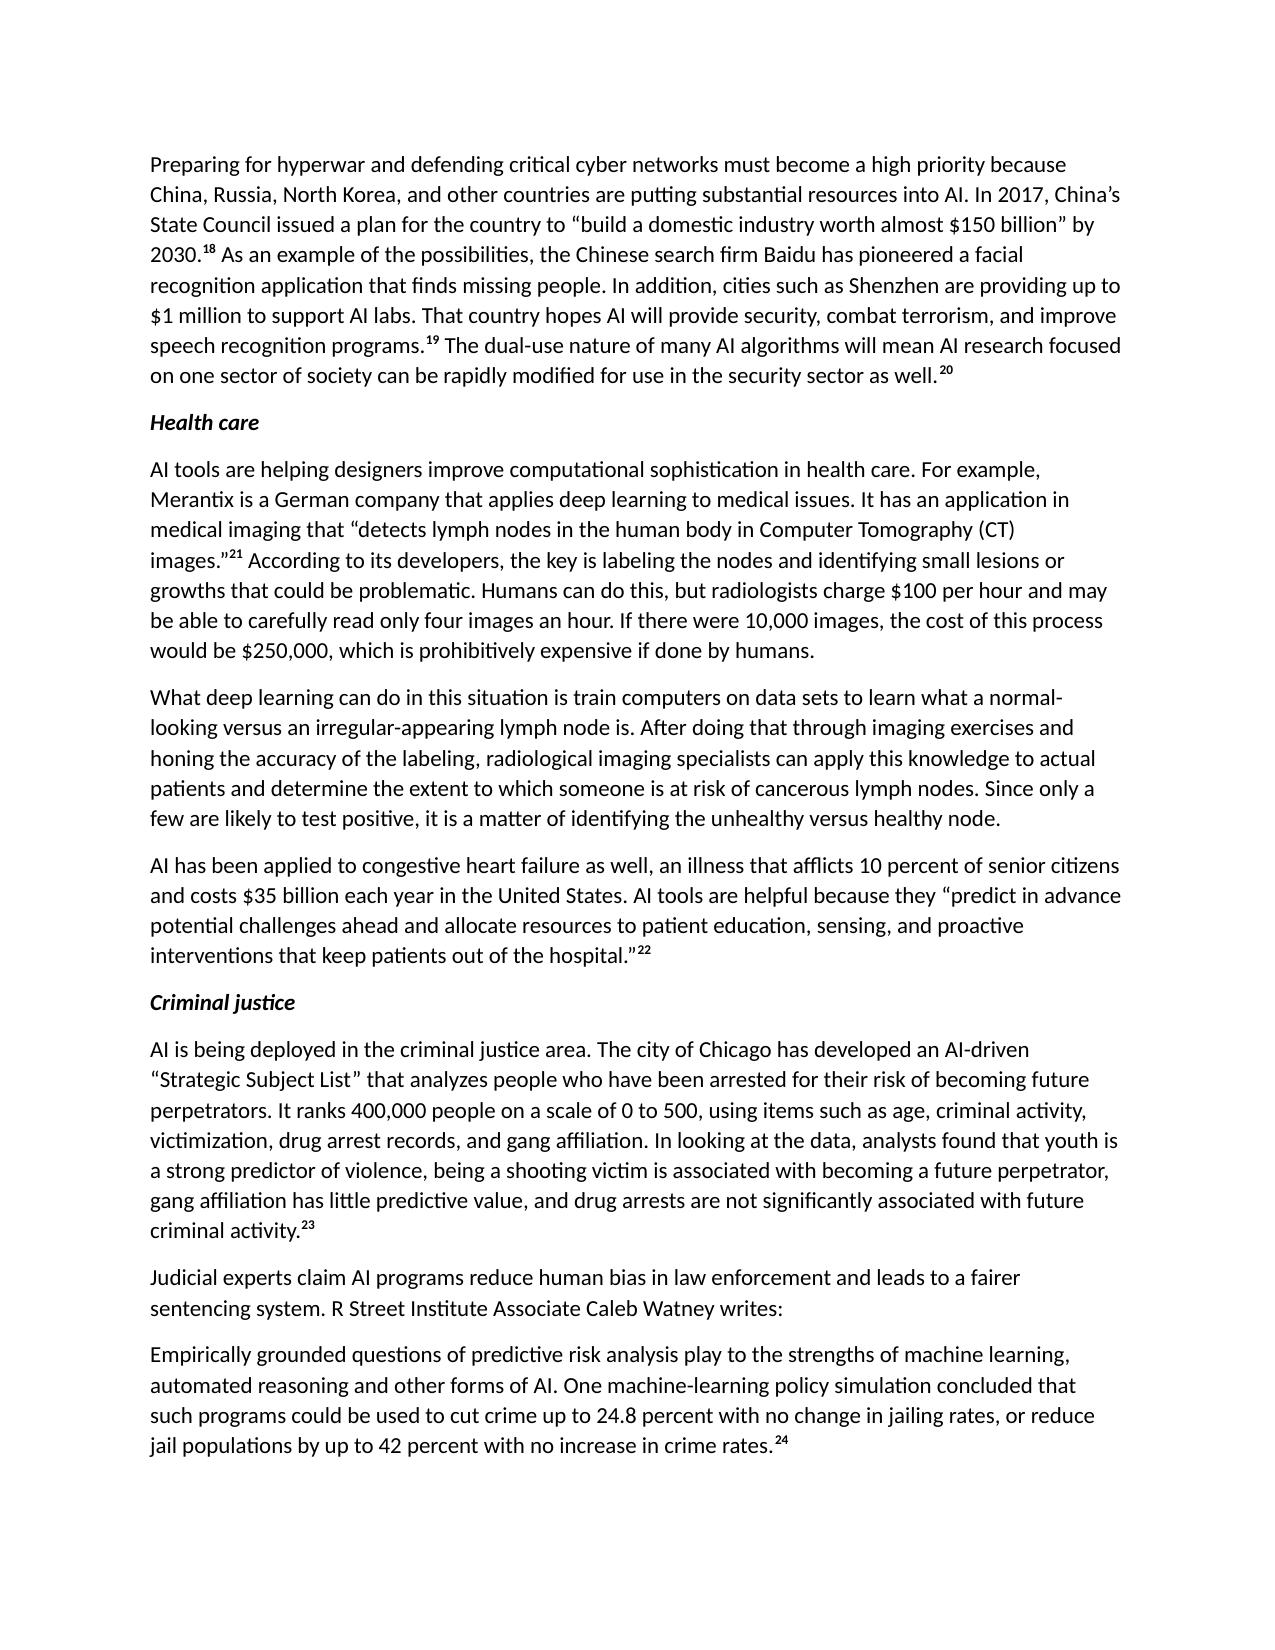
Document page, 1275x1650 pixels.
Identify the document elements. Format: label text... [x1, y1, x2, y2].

text AI tools are helping designers improve computational sophistication in health care. For example, Merantix is a German company that applies deep learning to medical issues. It has an application in medical imaging that “detects lymph nodes in the human body in Computer Tomography (CT) images.”21 According to its developers, the key is labeling the nodes and identifying small lesions or growths that could be problematic. Humans can do this, but radiologists charge $100 per hour and may be able to carefully read only four images an hour. If there were 10,000 images, the cost of this process would be $250,000, which is prohibitively expensive if done by humans. [150, 455, 1125, 664]
text Health care [150, 408, 1125, 436]
text What deep learning can do in this situation is train computers on data sets to learn what a normal-looking versus an irregular-appearing lymph node is. After doing that through imaging exercises and honing the accuracy of the labeling, radiological imaging specialists can apply this knowledge to actual patients and determine the extent to which someone is at risk of cancerous lymph nodes. Since only a few are likely to test positive, it is a matter of identifying the unhealthy versus healthy node. [150, 683, 1125, 832]
text Empirically grounded questions of predictive risk analysis play to the strengths of machine learning, automated reasoning and other forms of AI. One machine-learning policy simulation concluded that such programs could be used to cut crime up to 24.8 percent with no change in jailing rates, or reduce jail populations by up to 42 percent with no increase in crime rates.24 [150, 1341, 1125, 1459]
text Judicial experts claim AI programs reduce human bias in law enforcement and leads to a fairer sentencing system. R Street Institute Associate Caleb Watney writes: [150, 1263, 1125, 1322]
text Preparing for hyperwar and defending critical cyber networks must become a high priority because China, Russia, North Korea, and other countries are putting substantial resources into AI. In 2017, China’s State Council issued a plan for the country to “build a domestic industry worth almost $150 billion” by 2030.18 As an example of the possibilities, the Chinese search firm Baidu has pioneered a facial recognition application that finds missing people. In addition, cities such as Shenzhen are providing up to $1 million to support AI labs. That country hopes AI will provide security, combat terrorism, and improve speech recognition programs.19 The dual-use nature of many AI algorithms will mean AI research focused on one sector of society can be rapidly modified for use in the security sector as well.20 [150, 150, 1125, 389]
text Criminal justice [150, 988, 1125, 1017]
text AI has been applied to congestive heart failure as well, an illness that afflicts 10 percent of senior citizens and costs $35 billion each year in the United States. AI tools are helpful because they “predict in advance potential challenges ahead and allocate resources to patient education, sensing, and proactive interventions that keep patients out of the hospital.”22 [150, 851, 1125, 970]
text AI is being deployed in the criminal justice area. The city of Chicago has developed an AI-driven “Strategic Subject List” that analyzes people who have been arrested for their risk of becoming future perpetrators. It ranks 400,000 people on a scale of 0 to 500, using items such as age, criminal activity, victimization, drug arrest records, and gang affiliation. In looking at the data, analysts found that youth is a strong predictor of violence, being a shooting victim is associated with becoming a future perpetrator, gang affiliation has little predictive value, and drug arrests are not significantly associated with future criminal activity.23 [150, 1035, 1125, 1245]
